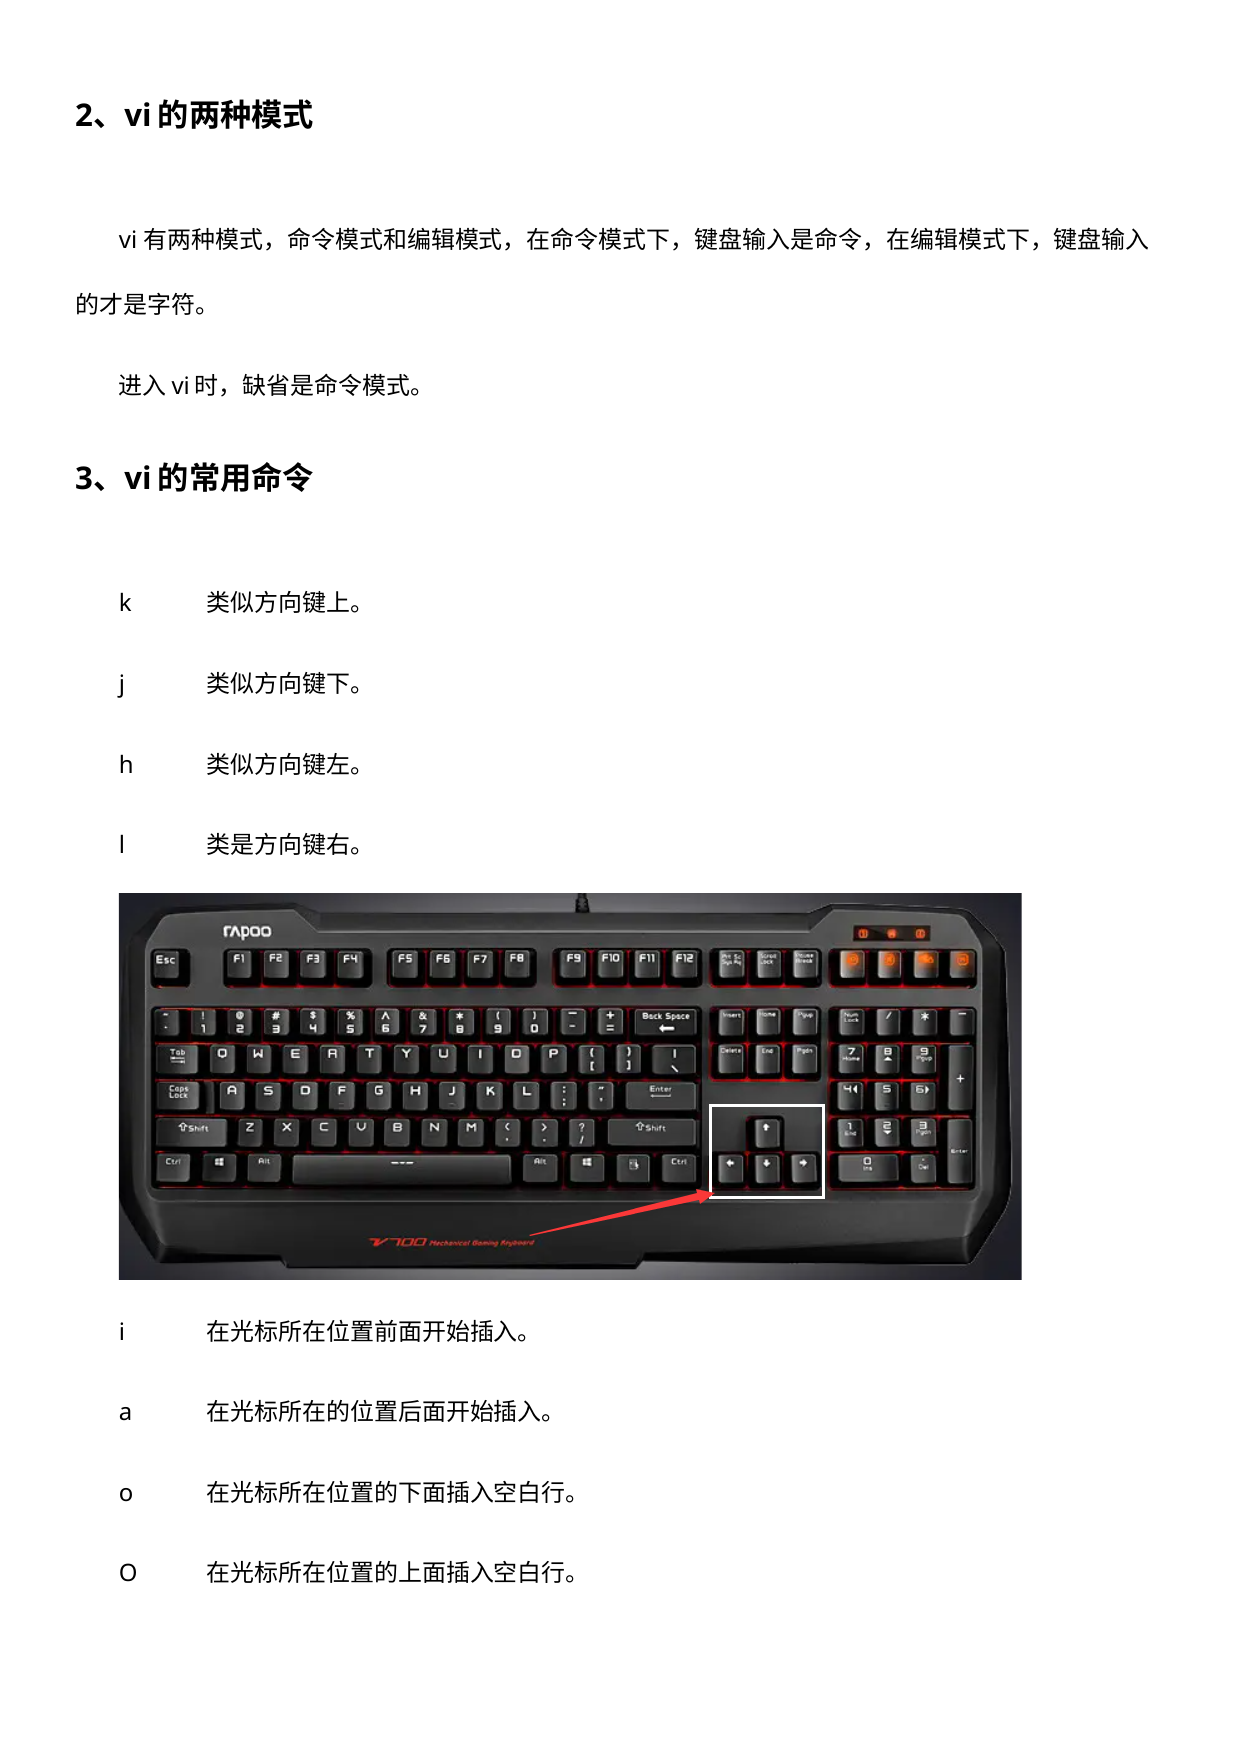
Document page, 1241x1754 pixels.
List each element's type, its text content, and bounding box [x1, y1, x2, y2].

text h 类似方向键左。 [75, 730, 1165, 795]
text l 类是方向键右。 [75, 811, 1165, 876]
text i 在光标所在位置前面开始插入。 [75, 1297, 1165, 1362]
picture [118, 893, 1022, 1280]
text 进入vi时，缺省是命令模式。 [75, 352, 1165, 417]
text O 在光标所在位置的上面插入空白行。 [75, 1539, 1165, 1604]
subtitle 3、vi的常用命令 [75, 444, 1165, 509]
text o 在光标所在位置的下面插入空白行。 [75, 1458, 1165, 1523]
text k 类似方向键上。 [75, 569, 1165, 634]
text j 类似方向键下。 [75, 649, 1165, 714]
text a 在光标所在的位置后面开始插入。 [75, 1378, 1165, 1443]
text vi 有两种模式，命令模式和编辑模式，在命令模式下，键盘输入是命令，在编辑模式下，键盘输入的才是字符。 [75, 206, 1165, 336]
subtitle 2、vi的两种模式 [75, 81, 1165, 146]
